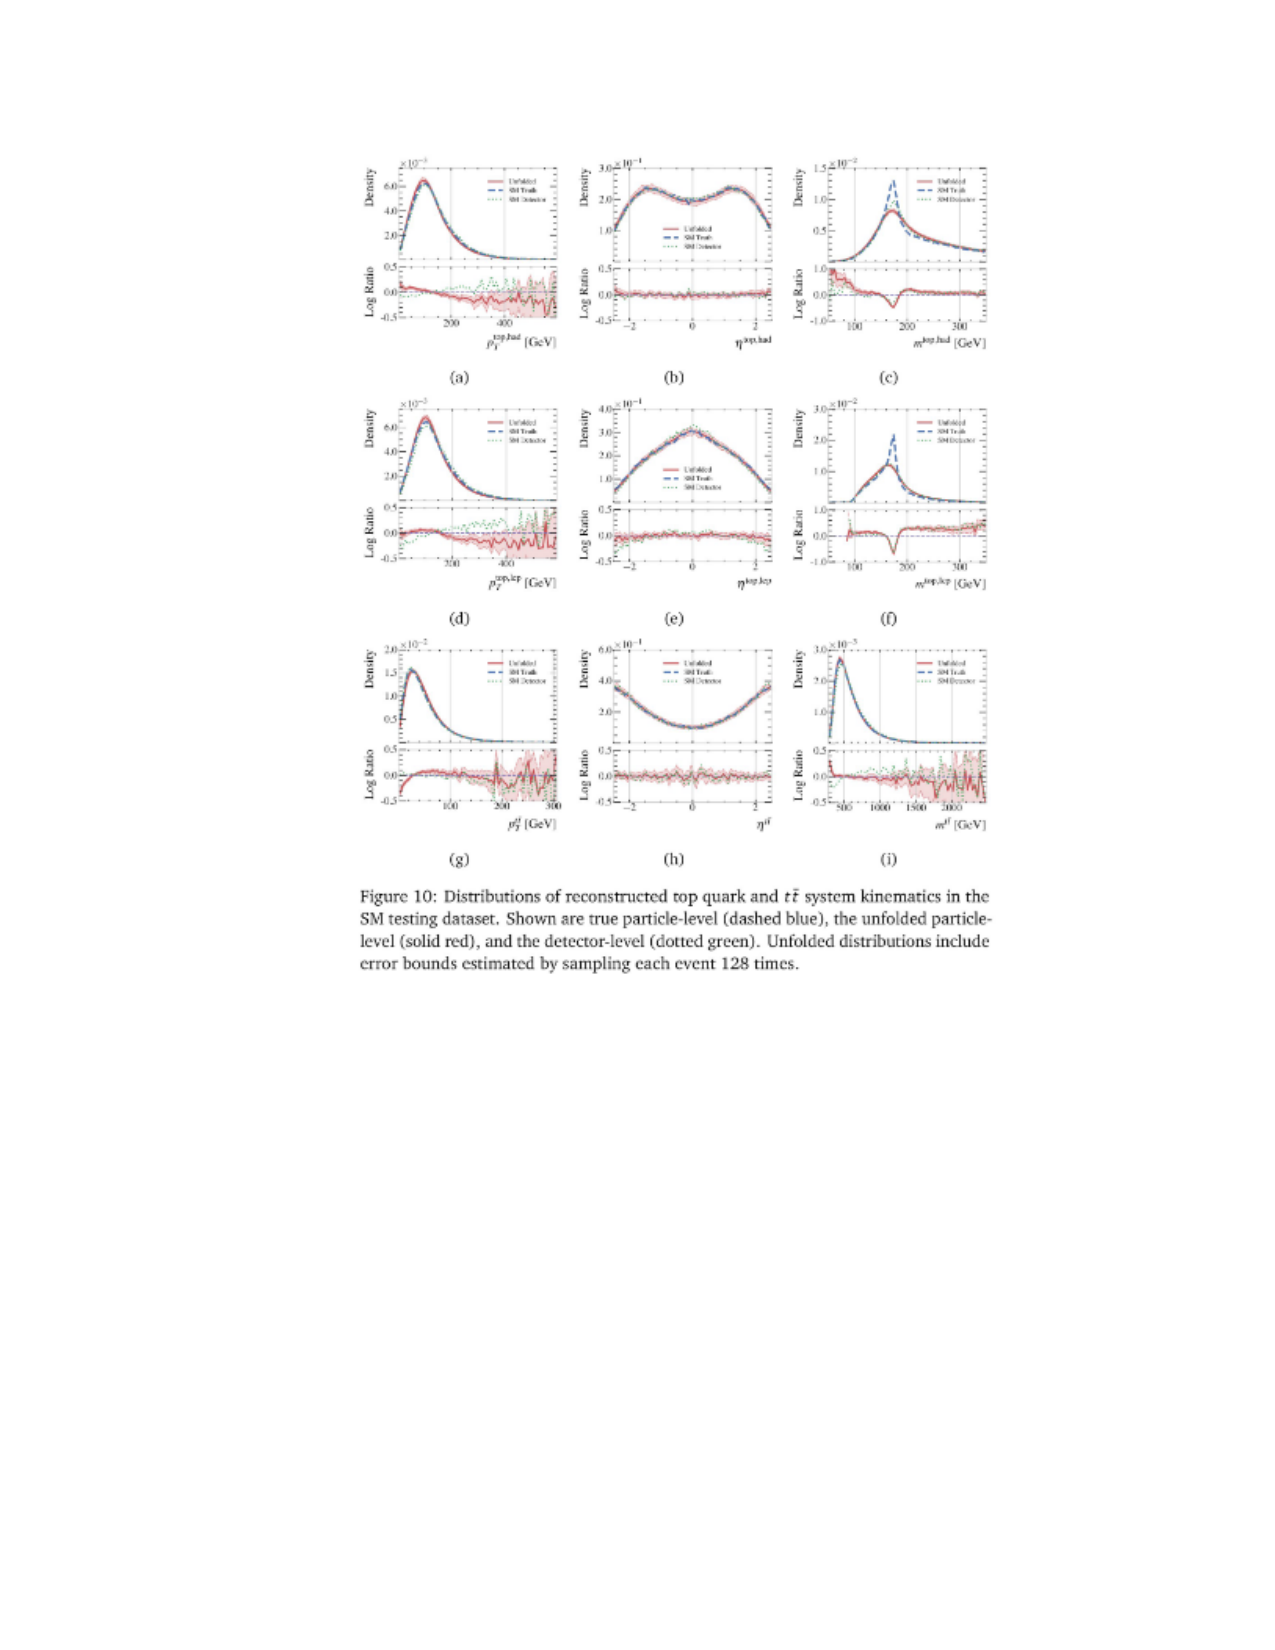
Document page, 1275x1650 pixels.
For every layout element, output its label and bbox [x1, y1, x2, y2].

picture [353, 150, 997, 977]
